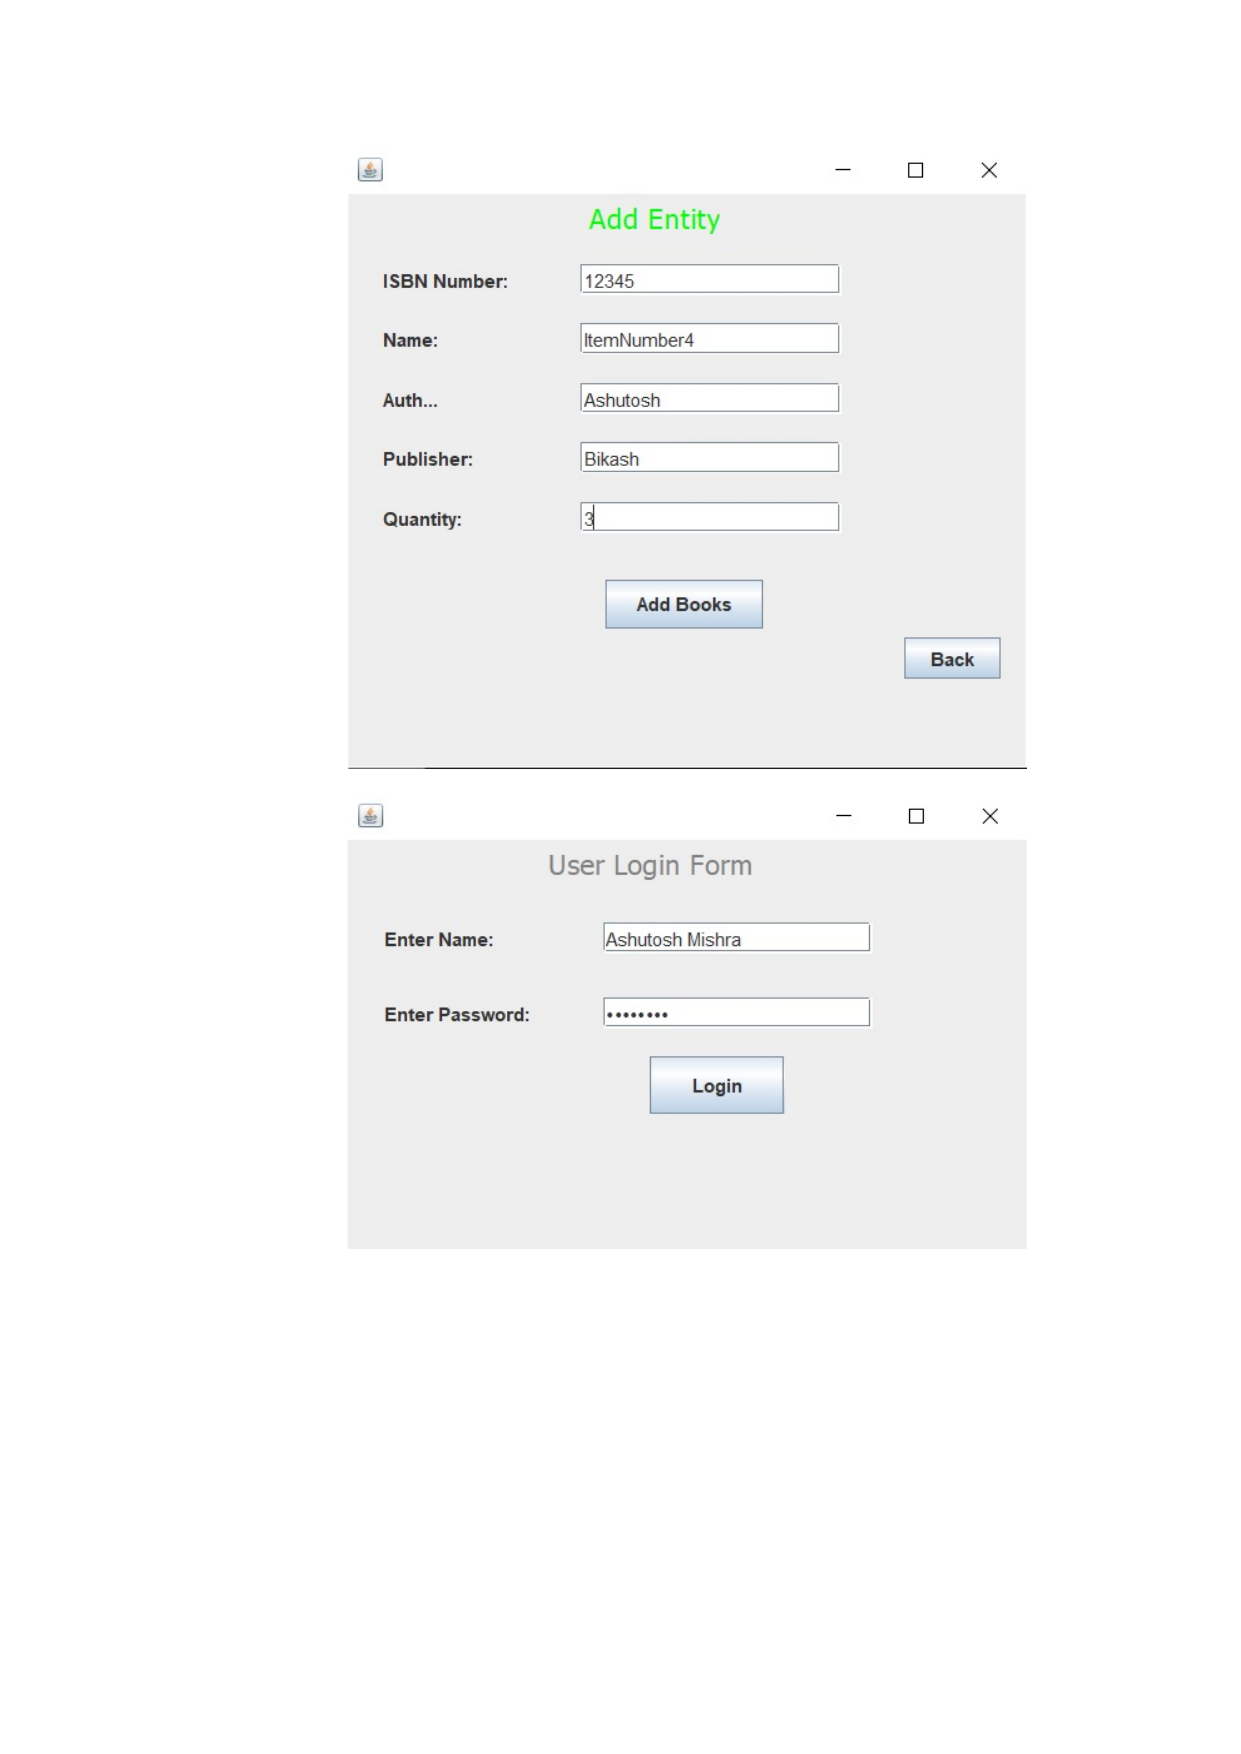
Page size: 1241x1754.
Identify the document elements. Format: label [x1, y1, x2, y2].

picture [347, 795, 1028, 1249]
picture [348, 150, 1027, 769]
